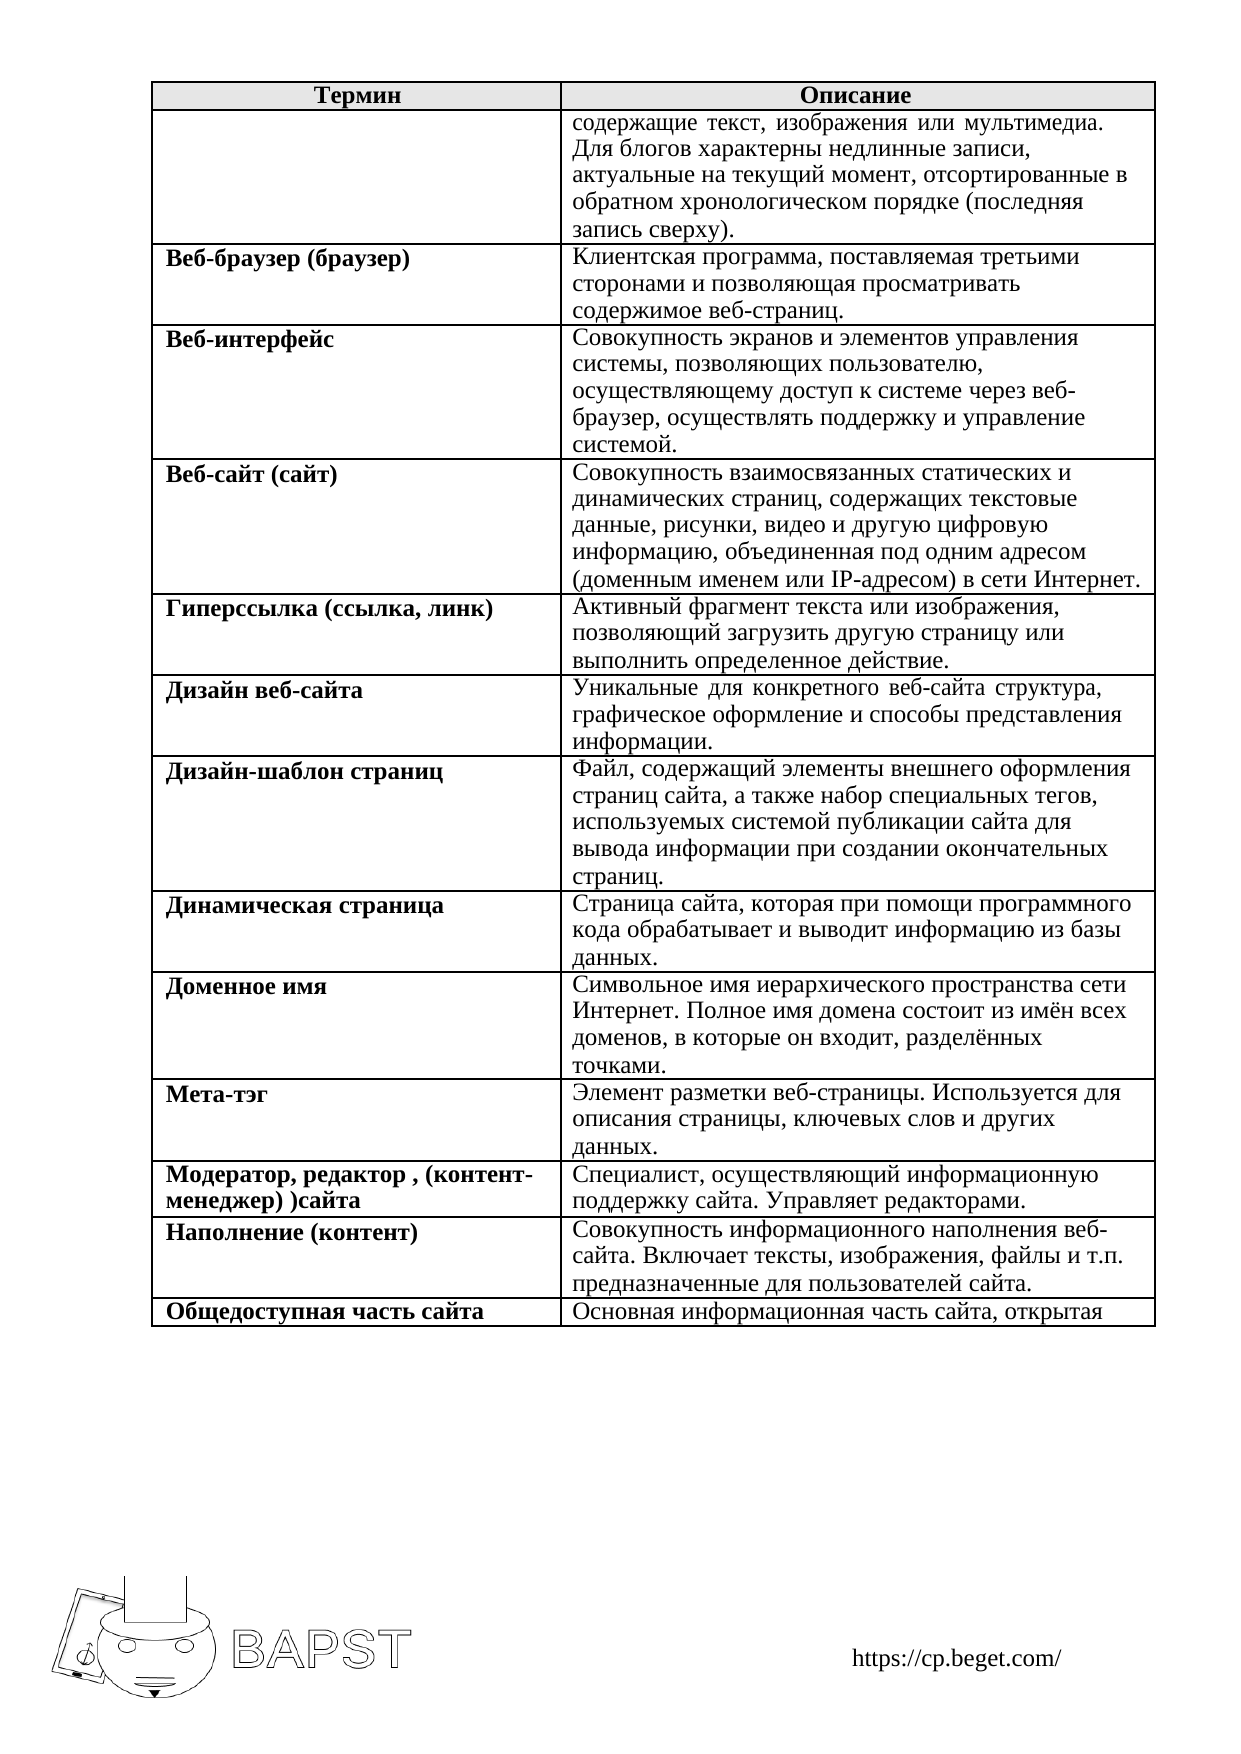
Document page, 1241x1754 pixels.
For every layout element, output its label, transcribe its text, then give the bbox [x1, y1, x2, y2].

table_cell Мета-тэг [153, 1080, 560, 1159]
table_cell вывода информации при создании окончательных [562, 834, 1154, 861]
table_cell данных. [562, 943, 1154, 971]
table_cell менеджер) )сайта [153, 1188, 560, 1216]
table_cell Наполнение (контент) [153, 1218, 560, 1297]
table_cell осуществляющему доступ к системе через веб- [562, 377, 1154, 403]
table_cell Элемент разметки веб-страницы. Используется для [562, 1080, 1154, 1105]
table_cell Символьное имя иерархического пространства сети [562, 973, 1154, 997]
table_cell Уникальные для конкретного веб-сайта структура, [562, 676, 1154, 701]
table_cell содержимое веб-страниц. [562, 296, 1154, 324]
table_cell Интернет. Полное имя домена состоит из имён всех [562, 997, 1154, 1023]
table_cell актуальные на текущий момент, отсортированные в [562, 161, 1154, 188]
table_cell информацию, объединенная под одним адресом [562, 538, 1154, 564]
table_cell точками. [562, 1050, 1154, 1078]
table_cell Гиперссылка (ссылка, линк) [153, 595, 560, 674]
table_cell Совокупность информационного наполнения веб- [562, 1218, 1154, 1243]
table_cell позволяющий загрузить другую страницу или [562, 619, 1154, 646]
table_cell страниц. [562, 861, 1154, 889]
table_cell Страница сайта, которая при помощи программного [562, 892, 1154, 916]
table_cell Дизайн веб-сайта [153, 676, 560, 755]
table_cell Специалист, осуществляющий информационную [562, 1162, 1154, 1188]
table_cell (доменным именем или IP-адресом) в сети Интернет. [562, 564, 1154, 593]
table_cell сайта. Включает тексты, изображения, файлы и т.п. [562, 1243, 1154, 1269]
table_cell используемых системой публикации сайта для [562, 808, 1154, 834]
table_cell поддержку сайта. Управляет редакторами. [562, 1188, 1154, 1216]
picture [51, 1576, 413, 1698]
table_cell графическое оформление и способы представления [562, 701, 1154, 727]
table_cell страниц сайта, а также набор специальных тегов, [562, 782, 1154, 808]
table_cell Файл, содержащий элементы внешнего оформления [562, 757, 1154, 782]
table_header Термин [153, 83, 560, 109]
table_cell обратном хронологическом порядке (последняя [562, 188, 1154, 214]
table_cell Веб-браузер (браузер) [153, 245, 560, 324]
table_cell Веб-сайт (сайт) [153, 460, 560, 593]
table_cell данные, рисунки, видео и другую цифровую [562, 511, 1154, 537]
table_cell предназначенные для пользователей сайта. [562, 1269, 1154, 1297]
table_cell доменов, в которые он входит, разделённых [562, 1024, 1154, 1050]
table_cell Основная информационная часть сайта, открытая [562, 1299, 1154, 1325]
table_cell системой. [562, 430, 1154, 458]
table_cell Совокупность взаимосвязанных статических и [562, 460, 1154, 485]
table_cell информации. [562, 727, 1154, 755]
table_cell запись сверху). [562, 215, 1154, 243]
table_cell выполнить определенное действие. [562, 646, 1154, 674]
table_cell Дизайн-шаблон страниц [153, 757, 560, 889]
table_cell системы, позволяющих пользователю, [562, 351, 1154, 377]
table_cell Доменное имя [153, 973, 560, 1078]
table_cell Общедоступная часть сайта [153, 1299, 560, 1325]
table_header Описание [562, 83, 1154, 109]
table_cell браузер, осуществлять поддержку и управление [562, 403, 1154, 430]
table_cell Клиентская программа, поставляемая третьими [562, 245, 1154, 269]
table_cell динамических страниц, содержащих текстовые [562, 485, 1154, 511]
table_cell содержащие текст, изображения или мультимедиа. [562, 111, 1154, 135]
table_cell Активный фрагмент текста или изображения, [562, 595, 1154, 619]
table_cell сторонами и позволяющая просматривать [562, 270, 1154, 296]
table_cell Для блогов характерны недлинные записи, [562, 135, 1154, 161]
table_cell Совокупность экранов и элементов управления [562, 326, 1154, 351]
table_cell описания страницы, ключевых слов и других [562, 1105, 1154, 1132]
table_cell Динамическая страница [153, 892, 560, 971]
table_cell Модератор, редактор , (контент- [153, 1162, 560, 1188]
table_cell [153, 111, 560, 243]
table_cell данных. [562, 1132, 1154, 1159]
table_cell кода обрабатывает и выводит информацию из базы [562, 916, 1154, 943]
table_cell Веб-интерфейс [153, 326, 560, 458]
